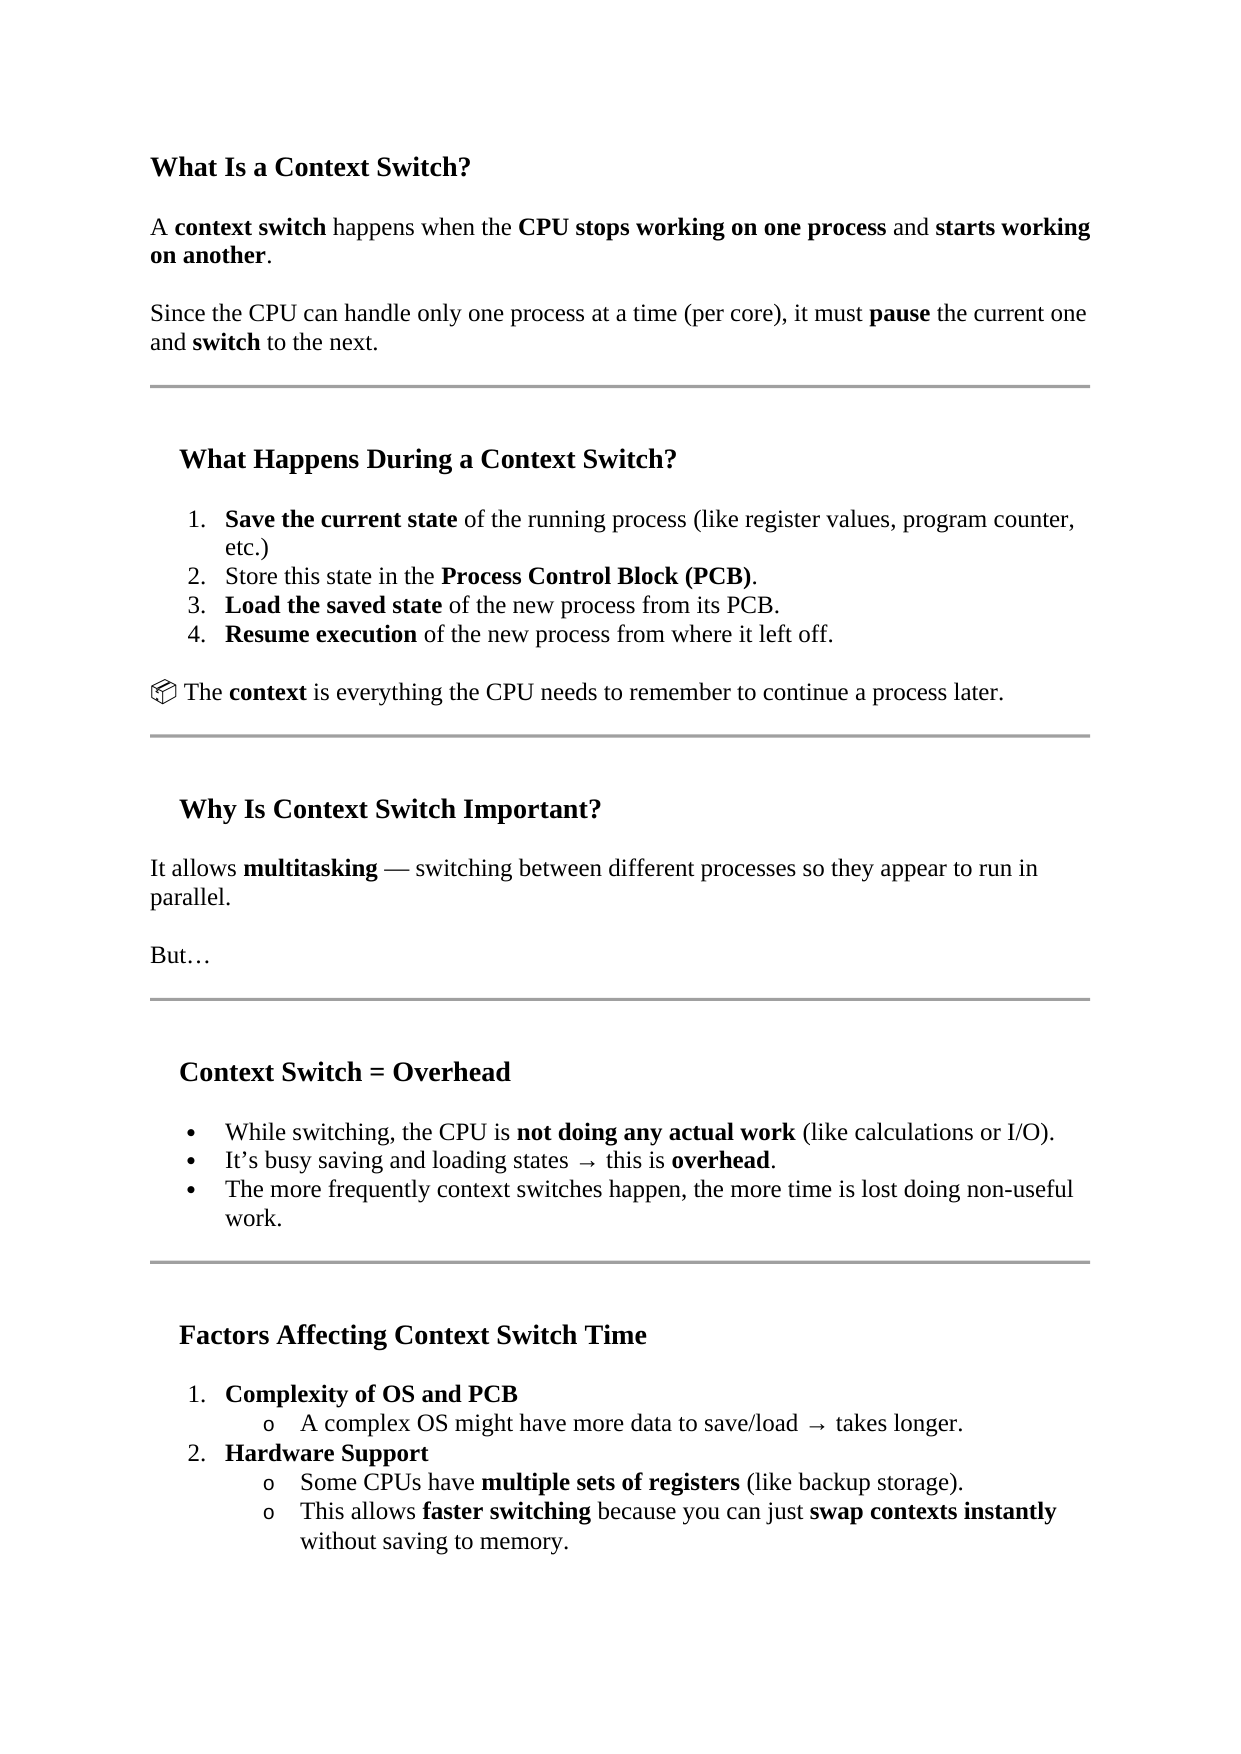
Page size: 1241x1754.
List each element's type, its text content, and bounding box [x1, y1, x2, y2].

list Load the saved state of the new process from its PCB. [187, 590, 1090, 619]
list Store this state in the Process Control Block (PCB). [187, 561, 1090, 590]
list This allows faster switching because you can just swap contexts instantly without saving to memory. [262, 1496, 1090, 1554]
text What Is a Context Switch? [150, 150, 1090, 182]
text 🔷 Why Is Context Switch Important? [150, 792, 1090, 824]
text It allows multitasking — switching between different processes so they appear to run in parallel. [150, 853, 1090, 911]
list Some CPUs have multiple sets of registers (like backup storage). [262, 1467, 1090, 1496]
list A complex OS might have more data to save/load → takes longer. [262, 1408, 1090, 1438]
text 📦 The context is everything the CPU needs to remember to continue a process later. [150, 677, 1090, 705]
list It’s busy saving and loading states → this is overhead. [187, 1145, 1090, 1174]
list Resume execution of the new process from where it left off. [187, 619, 1090, 647]
list The more frequently context switches happen, the more time is lost doing non-useful work. [187, 1174, 1090, 1232]
text 🔷 Factors Affecting Context Switch Time [150, 1318, 1090, 1350]
list Complexity of OS and PCB [187, 1379, 1090, 1408]
text 🔶 Context Switch = Overhead [150, 1055, 1090, 1087]
text But… [150, 940, 1090, 969]
text 🔷 What Happens During a Context Switch? [150, 442, 1090, 474]
list Hardware Support [187, 1438, 1090, 1467]
text Since the CPU can handle only one process at a time (per core), it must pause the current one and switch to the next. [150, 298, 1090, 356]
text A context switch happens when the CPU stops working on one process and starts working on another. [150, 212, 1090, 269]
list While switching, the CPU is not doing any actual work (like calculations or I/O). [187, 1117, 1090, 1145]
list Save the current state of the running process (like register values, program counter, etc.) [187, 504, 1090, 561]
